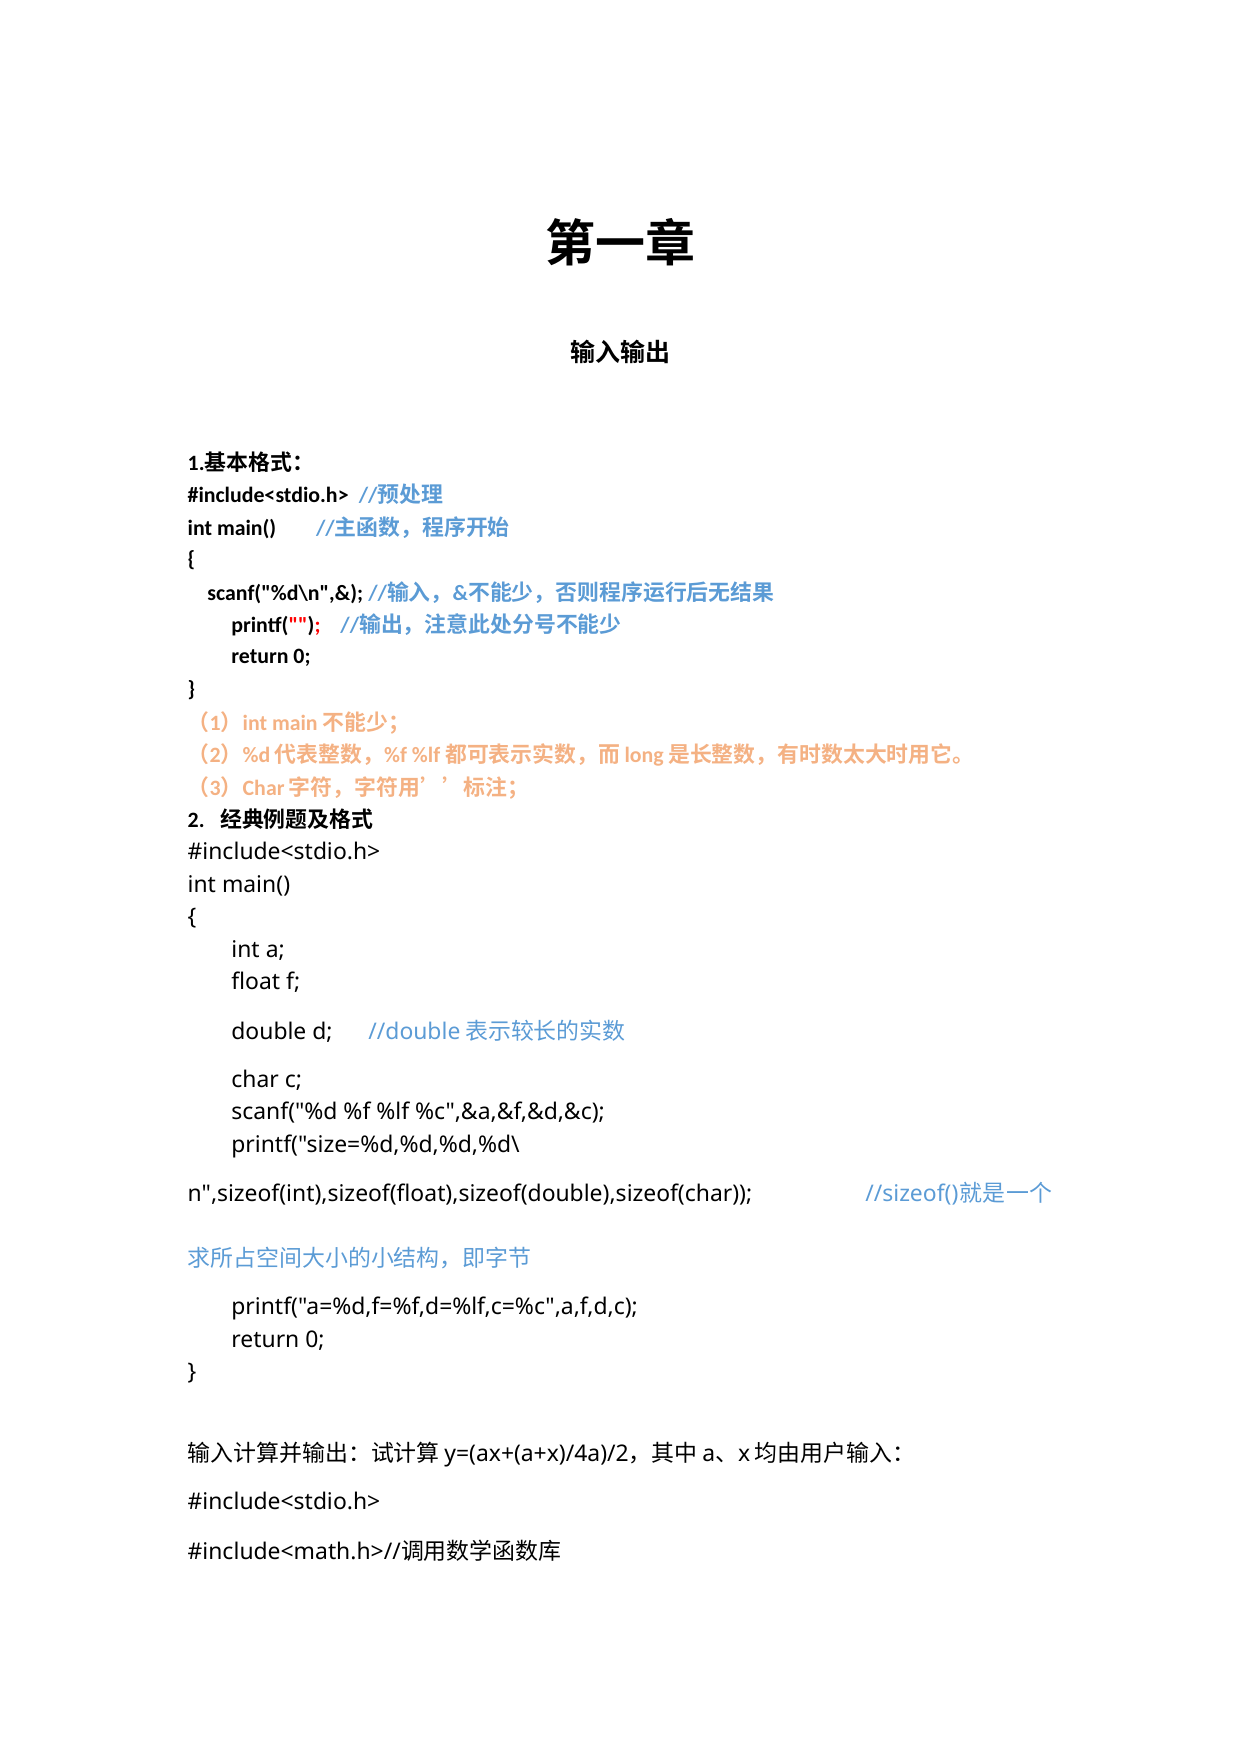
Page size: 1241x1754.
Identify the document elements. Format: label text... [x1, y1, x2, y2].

text { [187, 542, 1053, 574]
list #include<stdio.h> [187, 1484, 1053, 1517]
list int a; [187, 932, 1053, 964]
list #include<stdio.h> [187, 834, 1053, 867]
list float f; [187, 964, 1053, 997]
list } [187, 1354, 1053, 1387]
text #include<stdio.h> //预处理 [187, 477, 1053, 509]
list { [187, 899, 1053, 932]
text return 0; [187, 639, 1053, 672]
text int main() //主函数，程序开始 [187, 509, 1053, 542]
list Char字符，字符用’’标注； [187, 769, 1053, 802]
text 1.基本格式： [187, 444, 1053, 477]
list char c; [187, 1062, 1053, 1094]
text printf(""); //输出，注意此处分号不能少 [187, 607, 1053, 639]
subtitle 第一章 [187, 191, 1053, 289]
list 经典例题及格式 [187, 802, 1053, 834]
list scanf("%d %f %lf %c",&a,&f,&d,&c); [187, 1094, 1053, 1127]
list 输入计算并输出：试计算y=(ax+(a+x)/4a)/2，其中a、x均由用户输入： [187, 1419, 1053, 1484]
subtitle 输入输出 [187, 318, 1053, 383]
text scanf("%d\n",&); //输入，&不能少，否则程序运行后无结果 [187, 574, 1053, 607]
list #include<math.h>//调用数学函数库 [187, 1517, 1053, 1582]
text } [187, 672, 1053, 704]
list printf("size=%d,%d,%d,%d\n",sizeof(int),sizeof(float),sizeof(double),sizeof(char)); //sizeof()就是一个求所占空间大小的小结构，即字节 [187, 1127, 1053, 1289]
list return 0; [187, 1322, 1053, 1354]
list int main() [187, 867, 1053, 899]
list double d; //double表示较长的实数 [187, 997, 1053, 1062]
list int main 不能少； [187, 704, 1053, 737]
list %d代表整数，%f %lf 都可表示实数，而long是长整数，有时数太大时用它。 [187, 737, 1053, 769]
list printf("a=%d,f=%f,d=%lf,c=%c",a,f,d,c); [187, 1289, 1053, 1322]
